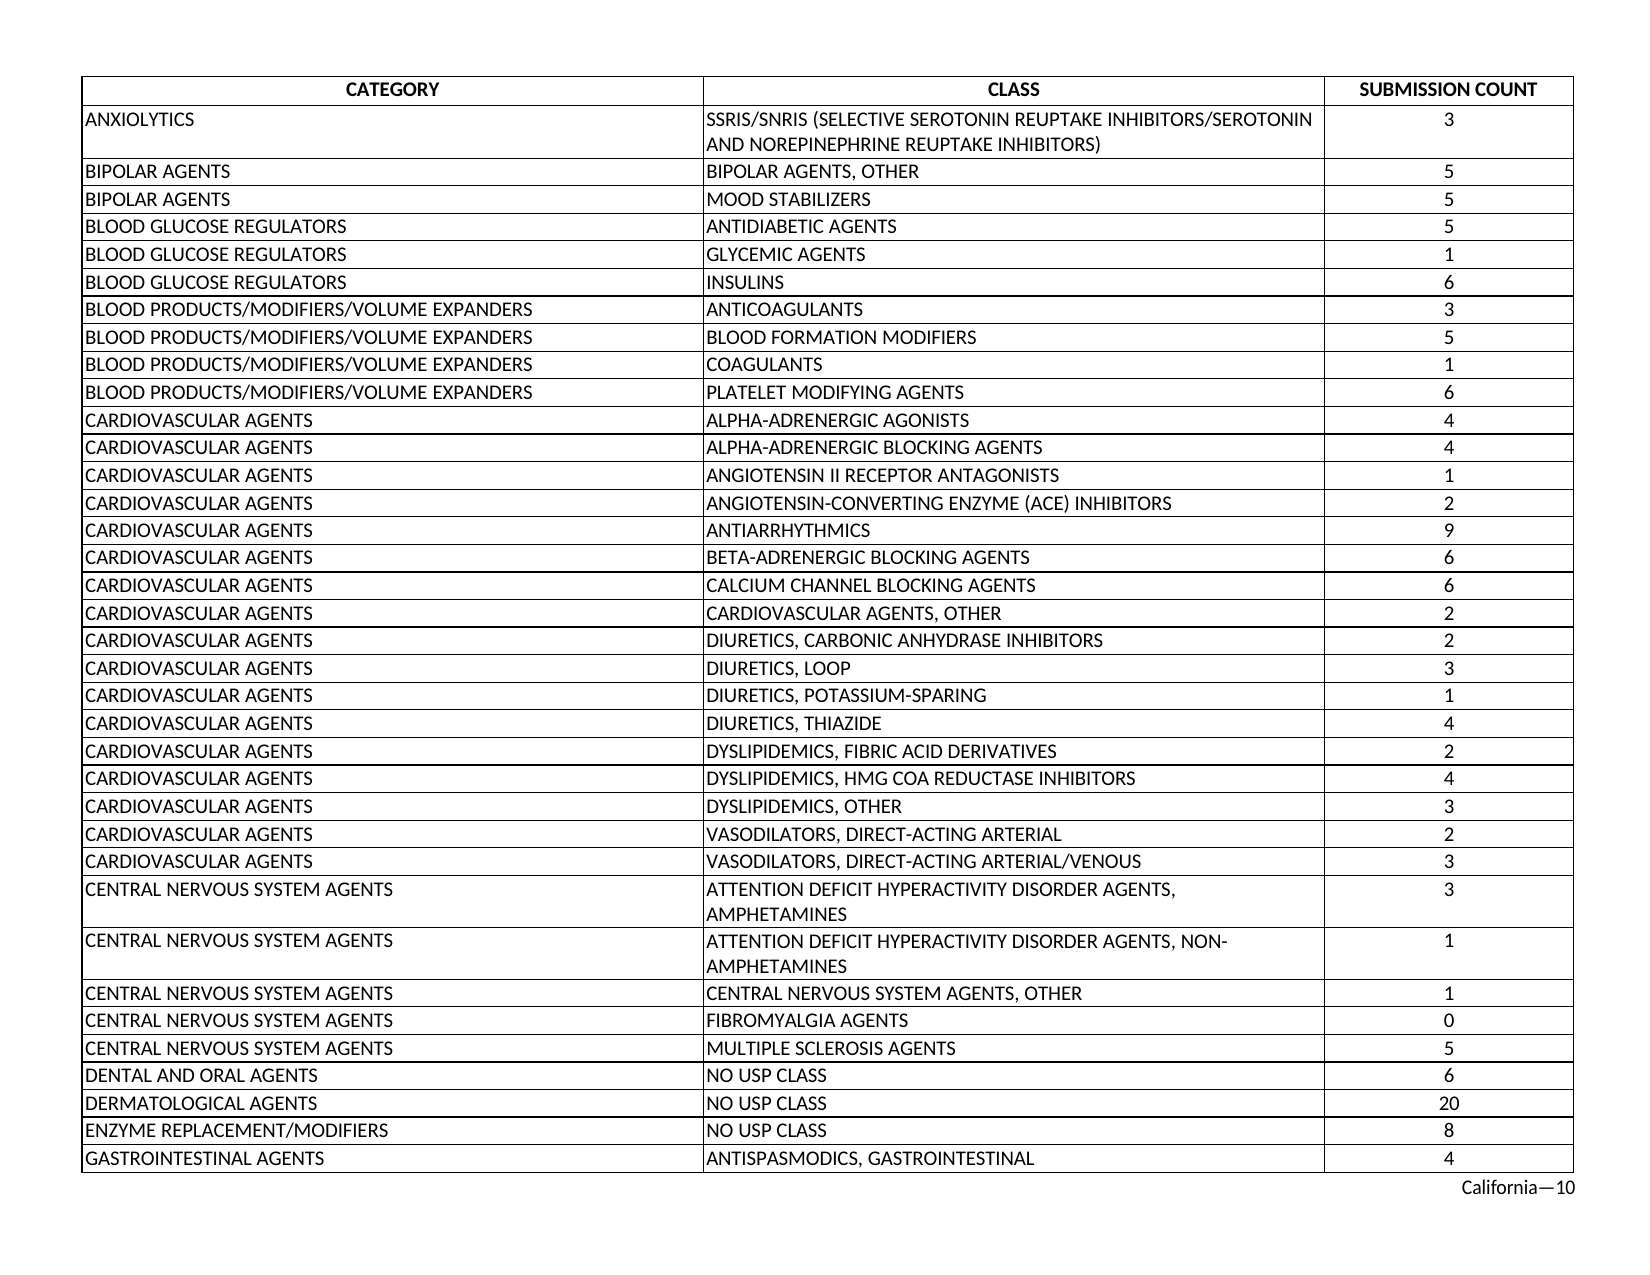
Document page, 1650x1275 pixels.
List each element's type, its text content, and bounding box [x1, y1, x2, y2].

table_cell CARDIOVASCULAR AGENTS [83, 821, 703, 847]
table_cell BIPOLAR AGENTS, OTHER [704, 159, 1324, 185]
table_cell CARDIOVASCULAR AGENTS [83, 490, 703, 516]
table_cell 0 [1325, 1007, 1573, 1034]
table_cell CENTRAL NERVOUS SYSTEM AGENTS, OTHER [704, 980, 1324, 1006]
table_cell BLOOD GLUCOSE REGULATORS [83, 241, 703, 268]
table_cell FIBROMYALGIA AGENTS [704, 1007, 1324, 1034]
table_cell MULTIPLE SCLEROSIS AGENTS [704, 1035, 1324, 1061]
table_cell CARDIOVASCULAR AGENTS [83, 683, 703, 709]
table_cell BLOOD PRODUCTS/MODIFIERS/VOLUME EXPANDERS [83, 379, 703, 406]
table_cell ANGIOTENSIN II RECEPTOR ANTAGONISTS [704, 462, 1324, 488]
table_cell 3 [1325, 876, 1573, 927]
table_cell ANTISPASMODICS, GASTROINTESTINAL [704, 1145, 1324, 1172]
table_cell 3 [1325, 793, 1573, 819]
table_cell NO USP CLASS [704, 1063, 1324, 1089]
table_cell ANTIDIABETIC AGENTS [704, 214, 1324, 240]
table_cell CARDIOVASCULAR AGENTS [83, 848, 703, 875]
table_cell INSULINS [704, 269, 1324, 295]
table_cell 2 [1325, 490, 1573, 516]
table_cell DYSLIPIDEMICS, FIBRIC ACID DERIVATIVES [704, 738, 1324, 764]
table_cell 6 [1325, 573, 1573, 599]
table_cell COAGULANTS [704, 352, 1324, 378]
table_cell BLOOD PRODUCTS/MODIFIERS/VOLUME EXPANDERS [83, 352, 703, 378]
table_cell ATTENTION DEFICIT HYPERACTIVITY DISORDER AGENTS, AMPHETAMINES [704, 876, 1324, 927]
table_cell 4 [1325, 766, 1573, 792]
table_cell ANTICOAGULANTS [704, 297, 1324, 323]
table_cell 3 [1325, 848, 1573, 875]
table_cell VASODILATORS, DIRECT-ACTING ARTERIAL/VENOUS [704, 848, 1324, 875]
table_cell BLOOD PRODUCTS/MODIFIERS/VOLUME EXPANDERS [83, 297, 703, 323]
table_cell VASODILATORS, DIRECT-ACTING ARTERIAL [704, 821, 1324, 847]
table_cell 5 [1325, 1035, 1573, 1061]
table_cell CARDIOVASCULAR AGENTS [83, 655, 703, 682]
table_cell ANXIOLYTICS [83, 106, 703, 157]
table_cell CARDIOVASCULAR AGENTS [83, 545, 703, 571]
table_cell CARDIOVASCULAR AGENTS [83, 407, 703, 433]
table_cell CARDIOVASCULAR AGENTS [83, 628, 703, 654]
table_cell 5 [1325, 324, 1573, 351]
table_cell 4 [1325, 710, 1573, 737]
table_cell 2 [1325, 738, 1573, 764]
table_cell CARDIOVASCULAR AGENTS [83, 435, 703, 461]
table_cell ATTENTION DEFICIT HYPERACTIVITY DISORDER AGENTS, NON- AMPHETAMINES [704, 928, 1324, 978]
table_cell DYSLIPIDEMICS, OTHER [704, 793, 1324, 819]
table_cell CENTRAL NERVOUS SYSTEM AGENTS [83, 928, 703, 978]
table_cell 2 [1325, 628, 1573, 654]
table_cell DIURETICS, CARBONIC ANHYDRASE INHIBITORS [704, 628, 1324, 654]
table_cell 3 [1325, 655, 1573, 682]
table_cell 6 [1325, 545, 1573, 571]
table_cell SSRIS/SNRIS (SELECTIVE SEROTONIN REUPTAKE INHIBITORS/SEROTONIN AND NOREPINEPHRINE REUPTAKE INHIBITORS) [704, 106, 1324, 157]
table_cell 4 [1325, 435, 1573, 461]
table_header CLASS [704, 77, 1324, 105]
table_cell ANTIARRHYTHMICS [704, 517, 1324, 544]
table_cell CARDIOVASCULAR AGENTS, OTHER [704, 600, 1324, 626]
table_cell 3 [1325, 106, 1573, 157]
table_cell DIURETICS, LOOP [704, 655, 1324, 682]
table_cell 1 [1325, 352, 1573, 378]
table_cell CARDIOVASCULAR AGENTS [83, 600, 703, 626]
table_cell CARDIOVASCULAR AGENTS [83, 766, 703, 792]
table_cell 1 [1325, 462, 1573, 488]
table_header CATEGORY [83, 77, 703, 105]
table_cell 5 [1325, 214, 1573, 240]
table_cell 20 [1325, 1090, 1573, 1116]
table_cell CENTRAL NERVOUS SYSTEM AGENTS [83, 1007, 703, 1034]
table_cell CARDIOVASCULAR AGENTS [83, 710, 703, 737]
table_cell BLOOD FORMATION MODIFIERS [704, 324, 1324, 351]
table_cell DYSLIPIDEMICS, HMG COA REDUCTASE INHIBITORS [704, 766, 1324, 792]
table_cell ANGIOTENSIN-CONVERTING ENZYME (ACE) INHIBITORS [704, 490, 1324, 516]
table_cell ALPHA-ADRENERGIC AGONISTS [704, 407, 1324, 433]
table_cell 9 [1325, 517, 1573, 544]
table_cell BIPOLAR AGENTS [83, 186, 703, 213]
table_cell 1 [1325, 241, 1573, 268]
table_cell 6 [1325, 1063, 1573, 1089]
table_cell ENZYME REPLACEMENT/MODIFIERS [83, 1118, 703, 1144]
table_cell CARDIOVASCULAR AGENTS [83, 738, 703, 764]
table_cell 1 [1325, 683, 1573, 709]
table_cell DIURETICS, POTASSIUM-SPARING [704, 683, 1324, 709]
table_cell BLOOD PRODUCTS/MODIFIERS/VOLUME EXPANDERS [83, 324, 703, 351]
table_cell CENTRAL NERVOUS SYSTEM AGENTS [83, 1035, 703, 1061]
table_cell NO USP CLASS [704, 1090, 1324, 1116]
table_cell 3 [1325, 297, 1573, 323]
table_cell 4 [1325, 1145, 1573, 1172]
table_header SUBMISSION COUNT [1325, 77, 1573, 105]
table_cell BLOOD GLUCOSE REGULATORS [83, 269, 703, 295]
table_cell DERMATOLOGICAL AGENTS [83, 1090, 703, 1116]
table_cell CENTRAL NERVOUS SYSTEM AGENTS [83, 876, 703, 927]
table_cell CALCIUM CHANNEL BLOCKING AGENTS [704, 573, 1324, 599]
table_cell MOOD STABILIZERS [704, 186, 1324, 213]
table_cell NO USP CLASS [704, 1118, 1324, 1144]
table_cell CARDIOVASCULAR AGENTS [83, 517, 703, 544]
table_cell 2 [1325, 821, 1573, 847]
table_cell GASTROINTESTINAL AGENTS [83, 1145, 703, 1172]
table_cell BLOOD GLUCOSE REGULATORS [83, 214, 703, 240]
table_cell GLYCEMIC AGENTS [704, 241, 1324, 268]
table_cell BETA-ADRENERGIC BLOCKING AGENTS [704, 545, 1324, 571]
table_cell CENTRAL NERVOUS SYSTEM AGENTS [83, 980, 703, 1006]
table_cell CARDIOVASCULAR AGENTS [83, 462, 703, 488]
table_cell 1 [1325, 928, 1573, 978]
table_cell BIPOLAR AGENTS [83, 159, 703, 185]
table_cell 6 [1325, 379, 1573, 406]
table_cell CARDIOVASCULAR AGENTS [83, 573, 703, 599]
table_cell 1 [1325, 980, 1573, 1006]
table_cell DIURETICS, THIAZIDE [704, 710, 1324, 737]
table_cell PLATELET MODIFYING AGENTS [704, 379, 1324, 406]
table_cell 4 [1325, 407, 1573, 433]
table_cell 8 [1325, 1118, 1573, 1144]
table_cell 6 [1325, 269, 1573, 295]
table_cell CARDIOVASCULAR AGENTS [83, 793, 703, 819]
table_cell DENTAL AND ORAL AGENTS [83, 1063, 703, 1089]
table_cell ALPHA-ADRENERGIC BLOCKING AGENTS [704, 435, 1324, 461]
table_cell 5 [1325, 159, 1573, 185]
table_cell 5 [1325, 186, 1573, 213]
text California—10 [71, 1174, 1575, 1199]
table_cell 2 [1325, 600, 1573, 626]
